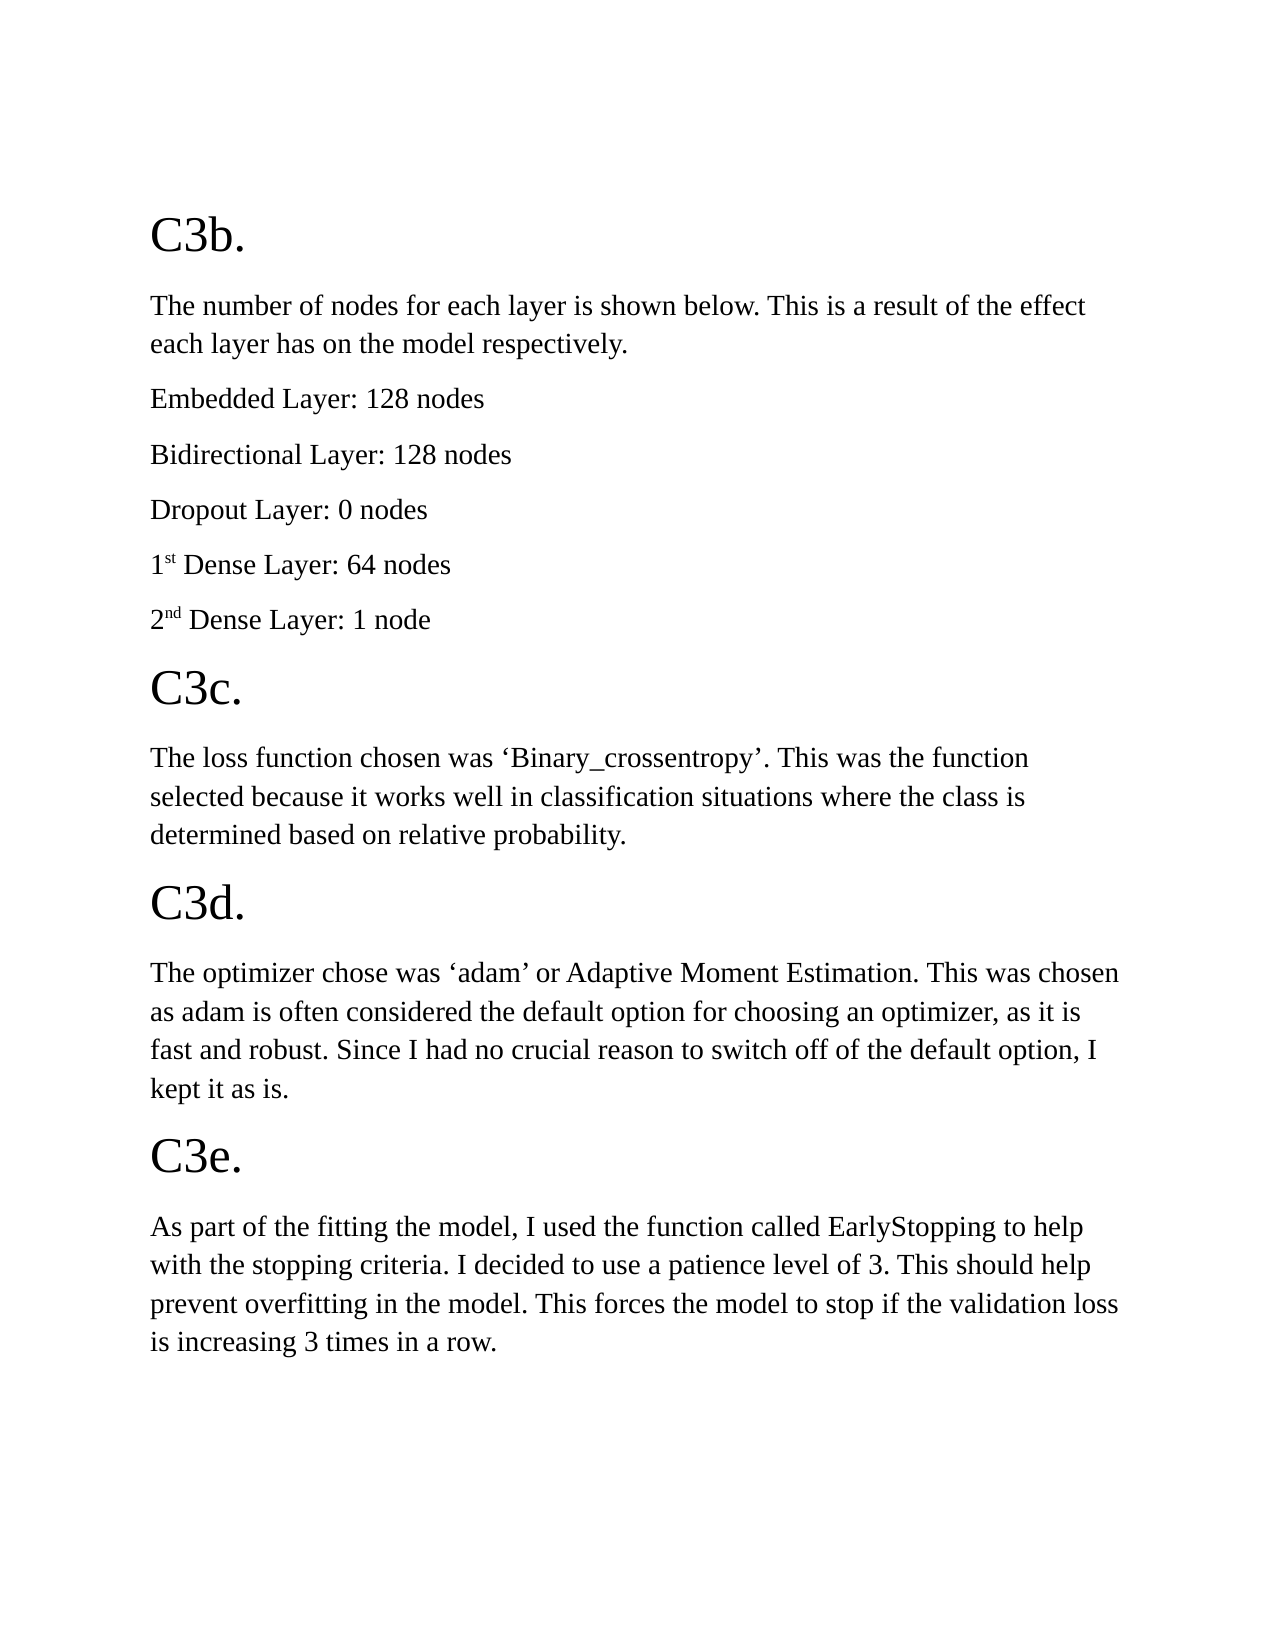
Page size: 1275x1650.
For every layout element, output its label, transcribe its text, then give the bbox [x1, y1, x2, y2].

text C3e. [150, 1126, 1125, 1184]
text 1st Dense Layer: 64 nodes [150, 547, 1125, 581]
text C3c. [150, 658, 1125, 715]
text Embedded Layer: 128 nodes [150, 382, 1125, 415]
text The optimizer chose was ‘adam’ or Adaptive Moment Estimation. This was chosen as adam is often considered the default option for choosing an optimizer, as it is fast and robust. Since I had no crucial reason to switch off of the default option, I kept it as is. [150, 955, 1125, 1104]
text Dropout Layer: 0 nodes [150, 492, 1125, 526]
text 2nd Dense Layer: 1 node [150, 602, 1125, 636]
text As part of the fitting the model, I used the function called EarlyStopping to help with the stopping criteria. I decided to use a patience level of 3. This should help prevent overfitting in the model. This forces the model to stop if the validation loss is increasing 3 times in a row. [150, 1209, 1125, 1358]
text C3b. [150, 205, 1125, 263]
text C3d. [150, 873, 1125, 930]
text The loss function chosen was ‘Binary_crossentropy’. This was the function selected because it works well in classification situations where the class is determined based on relative probability. [150, 740, 1125, 851]
text Bidirectional Layer: 128 nodes [150, 437, 1125, 470]
text The number of nodes for each layer is shown below. This is a result of the effect each layer has on the model respectively. [150, 288, 1125, 360]
